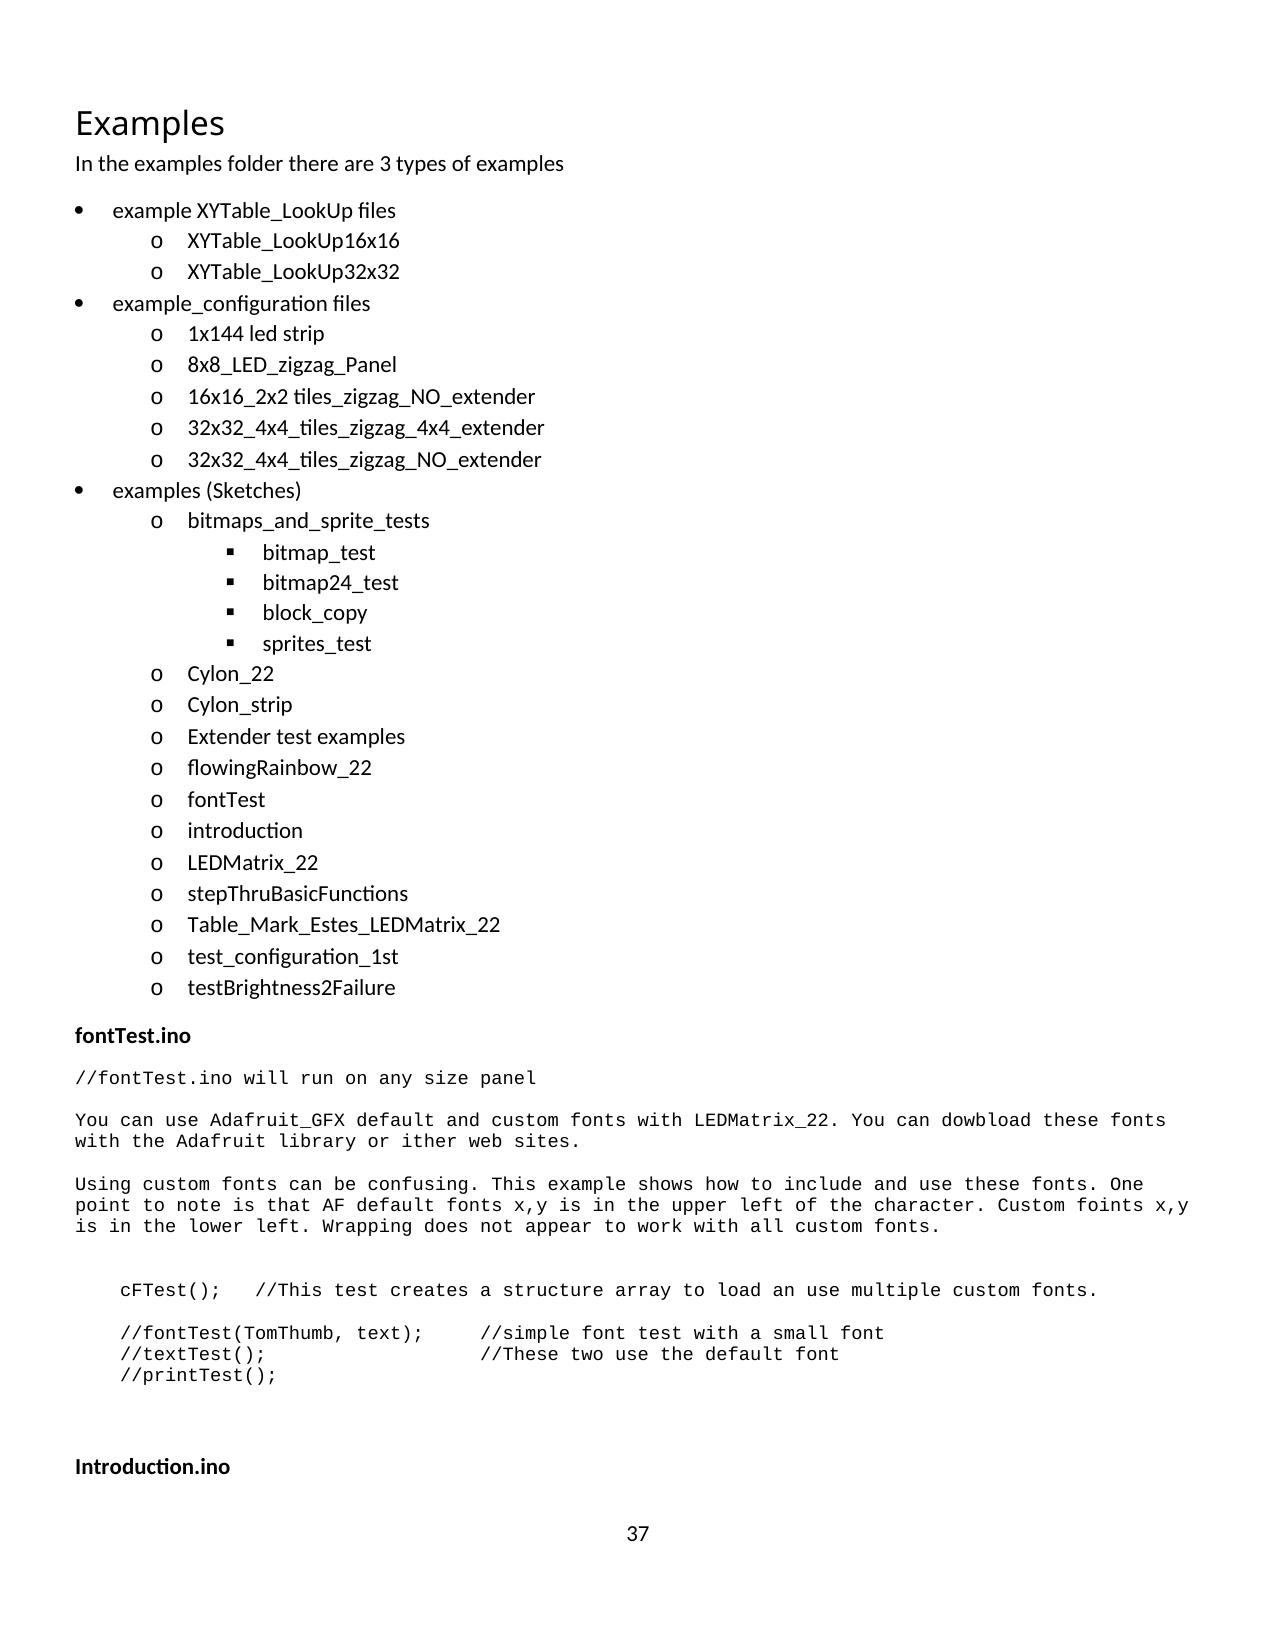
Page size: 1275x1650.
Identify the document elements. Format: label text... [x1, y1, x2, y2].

list 32x32_4x4_tiles_zigzag_NO_extender [150, 445, 1200, 474]
text Introduction.ino [75, 1452, 1200, 1481]
text //fontTest(TomThumb, text); //simple font test with a small font [75, 1323, 1200, 1345]
list fontTest [150, 785, 1200, 814]
list Cylon_22 [150, 659, 1200, 688]
text fontTest.ino [75, 1022, 1200, 1050]
list 32x32_4x4_tiles_zigzag_4x4_extender [150, 413, 1200, 443]
list XYTable_LookUp16x16 [150, 226, 1200, 255]
list stepThruBasicFunctions [150, 879, 1200, 908]
text //fontTest.ino will run on any size panel [75, 1068, 1200, 1090]
list test_configuration_1st [150, 942, 1200, 971]
list flowingRainbow_22 [150, 753, 1200, 782]
list 16x16_2x2 tiles_zigzag_NO_extender [150, 382, 1200, 411]
list block_copy [225, 598, 1200, 627]
list bitmap24_test [225, 568, 1200, 596]
text In the examples folder there are 3 types of examples [75, 149, 1200, 177]
list testBrightness2Failure [150, 973, 1200, 1003]
list bitmap_test [225, 538, 1200, 566]
list 8x8_LED_zigzag_Panel [150, 351, 1200, 380]
text //printTest(); [75, 1366, 1200, 1387]
list Extender test examples [150, 722, 1200, 751]
list example XYTable_LookUp files [75, 196, 1200, 224]
list introduction [150, 816, 1200, 845]
text cFTest(); //This test creates a structure array to load an use multiple custom fonts. [75, 1281, 1200, 1302]
text //textTest(); //These two use the default font [75, 1345, 1200, 1366]
list Cylon_strip [150, 690, 1200, 719]
text Using custom fonts can be confusing. This example shows how to include and use these fonts. One point to note is that AF default fonts x,y is in the upper left of the character. Custom foints x,y is in the lower left. Wrapping does not appear to work with all custom fonts. [75, 1175, 1200, 1238]
list bitmaps_and_sprite_tests [150, 507, 1200, 536]
list 1x144 led strip [150, 319, 1200, 348]
list LEDMatrix_22 [150, 848, 1200, 877]
subtitle Examples [75, 100, 1200, 145]
list Table_Mark_Estes_LEDMatrix_22 [150, 911, 1200, 940]
list sprites_test [225, 629, 1200, 657]
text You can use Adafruit_GFX default and custom fonts with LEDMatrix_22. You can dowbload these fonts with the Adafruit library or ither web sites. [75, 1111, 1200, 1153]
list XYTable_LookUp32x32 [150, 257, 1200, 287]
list example_configuration files [75, 289, 1200, 317]
list examples (Sketches) [75, 476, 1200, 504]
